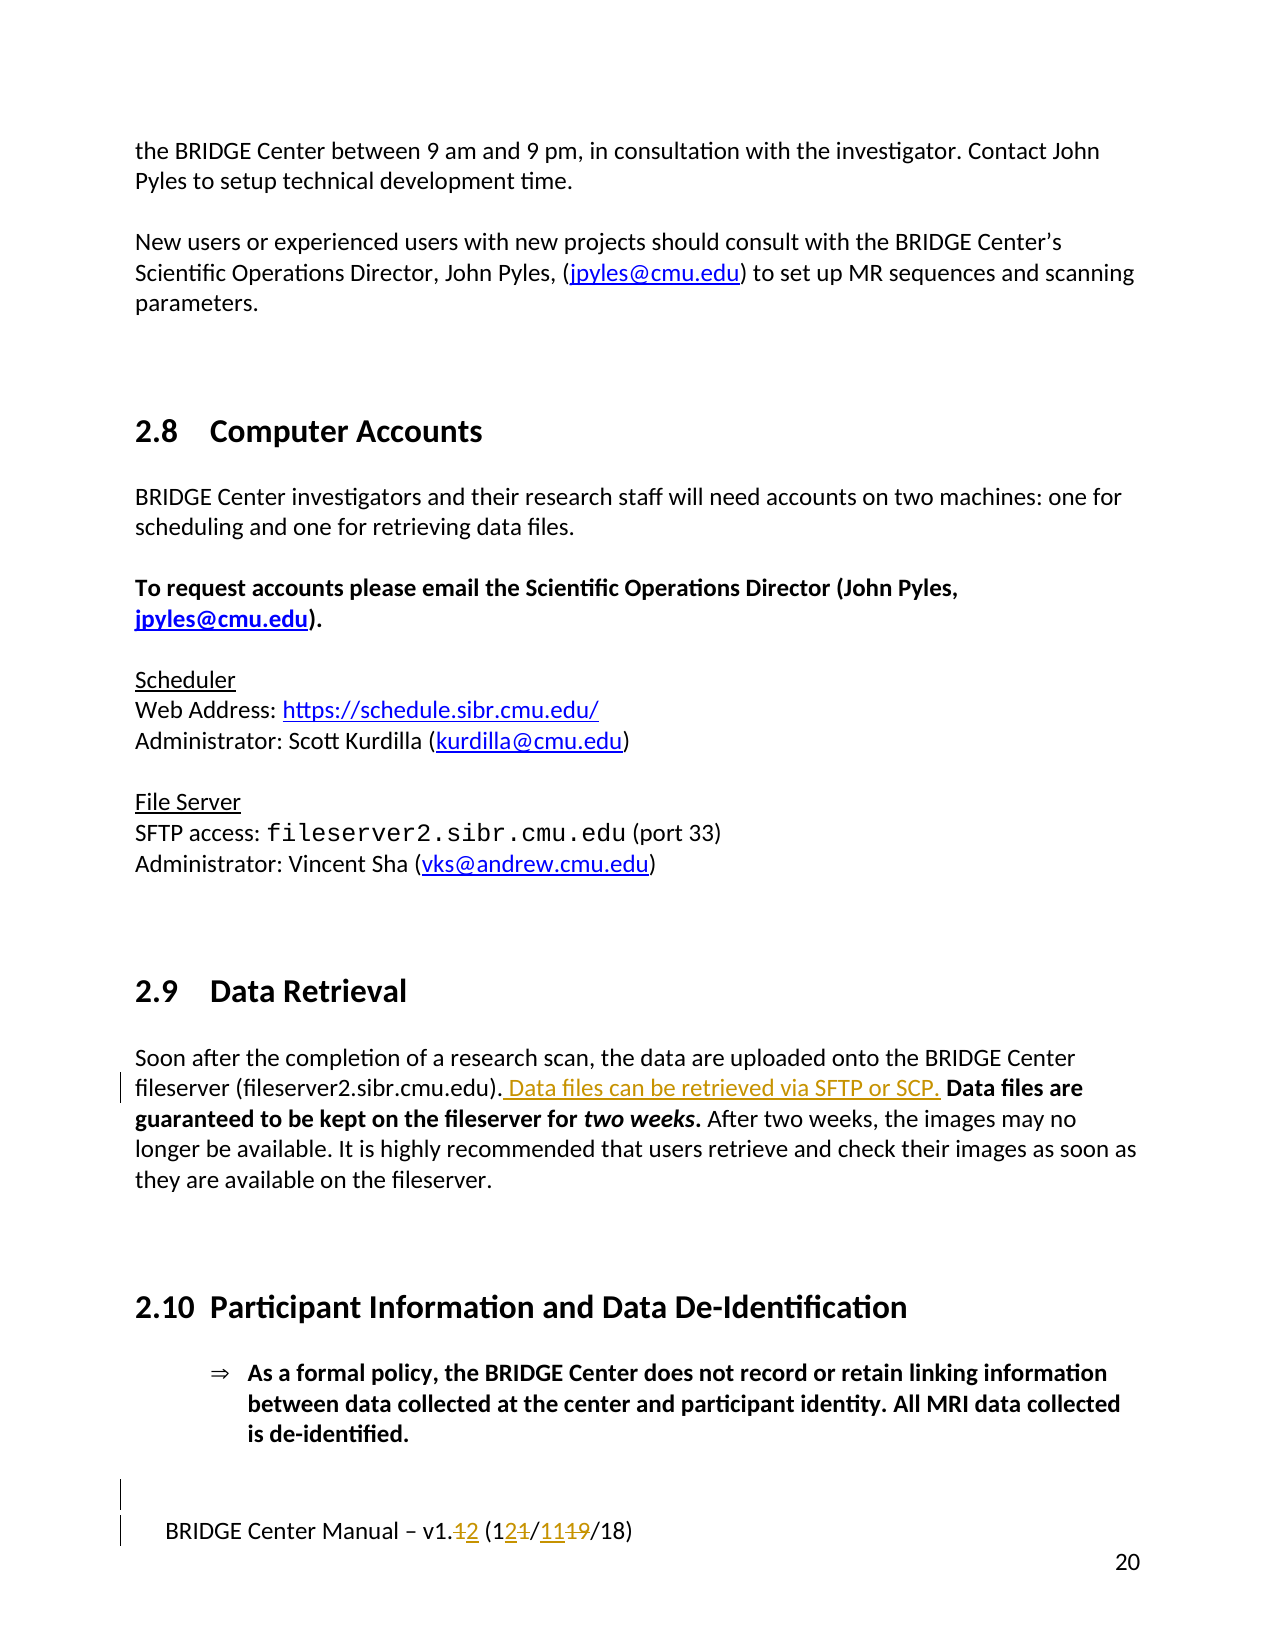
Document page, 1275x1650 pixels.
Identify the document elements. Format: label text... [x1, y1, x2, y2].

text To request accounts please email the Scientific Operations Director (John Pyles, jpyles@cmu.edu). [135, 572, 1140, 633]
text Web Address: https://schedule.sibr.cmu.edu/ [135, 694, 1140, 725]
text Scheduler [135, 664, 1140, 694]
subtitle 2.10 Participant Information and Data De-Identification [135, 1286, 1140, 1327]
text BRIDGE Center investigators and their research staff will need accounts on two machines: one for scheduling and one for retrieving data files. [135, 481, 1140, 542]
text New users or experienced users with new projects should consult with the BRIDGE Center’s Scientific Operations Director, John Pyles, (jpyles@cmu.edu) to set up MR sequences and scanning parameters. [135, 227, 1140, 318]
text Administrator: Vincent Sha (vks@andrew.cmu.edu) [135, 848, 1140, 879]
subtitle 2.9 Data Retrieval [135, 971, 1140, 1011]
text Administrator: Scott Kurdilla (kurdilla@cmu.edu) [135, 725, 1140, 756]
title Soon after the completion of a research scan, the data are uploaded onto the BRIDGE Center fileserver (fileserver2.sibr.cmu.edu). Data files are guaranteed to be kept on the fileserver for two weeks. After two weeks, the images may no longer be available. It is highly recommended that users retrieve and check their images as soon as they are available on the fileserver. [135, 1042, 1140, 1194]
list As a formal policy, the BRIDGE Center does not record or retain linking information between data collected at the center and participant identity. All MRI data collected is de-identified. [210, 1357, 1140, 1449]
text SFTP access: fileserver2.sibr.cmu.edu (port 33) [135, 817, 1140, 848]
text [135, 135, 1140, 196]
subtitle 2.8 Computer Accounts [135, 410, 1140, 450]
text File Server [135, 786, 1140, 817]
